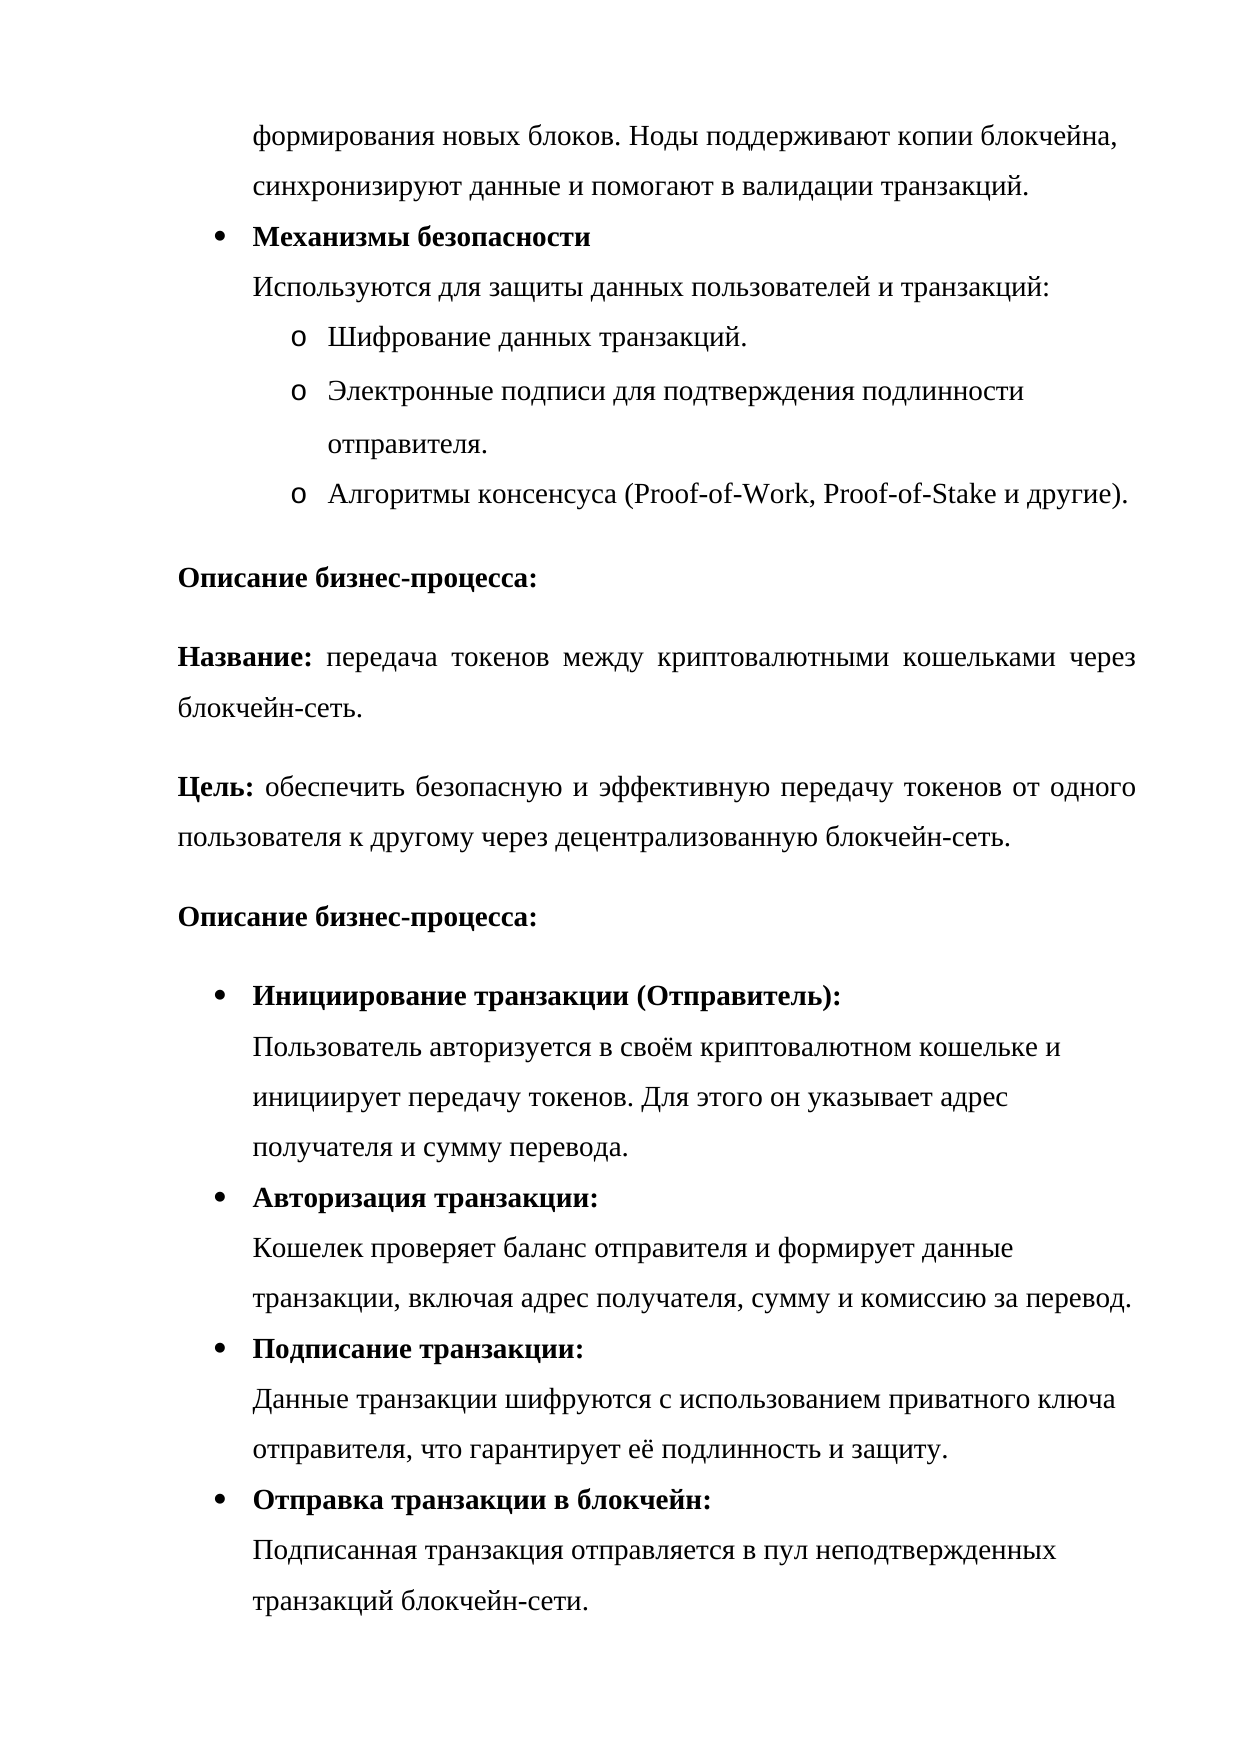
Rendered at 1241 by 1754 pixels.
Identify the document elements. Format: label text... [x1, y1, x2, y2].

list Механизмы безопасности Используются для защиты данных пользователей и транзакций: [215, 219, 1137, 303]
list Подписание транзакции: Данные транзакции шифруются с использованием приватного ключа отправителя, что гарантирует её подлинность и защиту. [215, 1389, 1137, 1523]
list Шифрование данных транзакций. [290, 319, 1137, 356]
list Авторизация транзакции: Кошелек проверяет баланс отправителя и формирует данные транзакции, включая адрес получателя, сумму и комиссию за перевод. [215, 1209, 1137, 1343]
subtitle Название: передача токенов между криптовалютными кошельками через блокчейн-сеть. [177, 639, 1137, 723]
subtitle Цель: обеспечить безопасную и эффективную передачу токенов от одного пользователя к другому через децентрализованную блокчейн-сеть. [177, 769, 1137, 853]
list Алгоритмы консенсуса (Proof-of-Work, Proof-of-Stake и другие). [290, 477, 1137, 513]
list Электронные подписи для подтверждения подлинности отправителя. [290, 373, 1137, 460]
subtitle Описание бизнес-процесса: [177, 899, 1137, 932]
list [215, 118, 1137, 202]
list Инициирование транзакции (Отправитель): Пользователь авторизуется в своём криптовалютном кошельке и инициирует передачу токенов. Для этого он указывает адрес получателя и сумму перевода. [215, 978, 1137, 1163]
subtitle Описание бизнес-процесса: [177, 560, 1137, 593]
